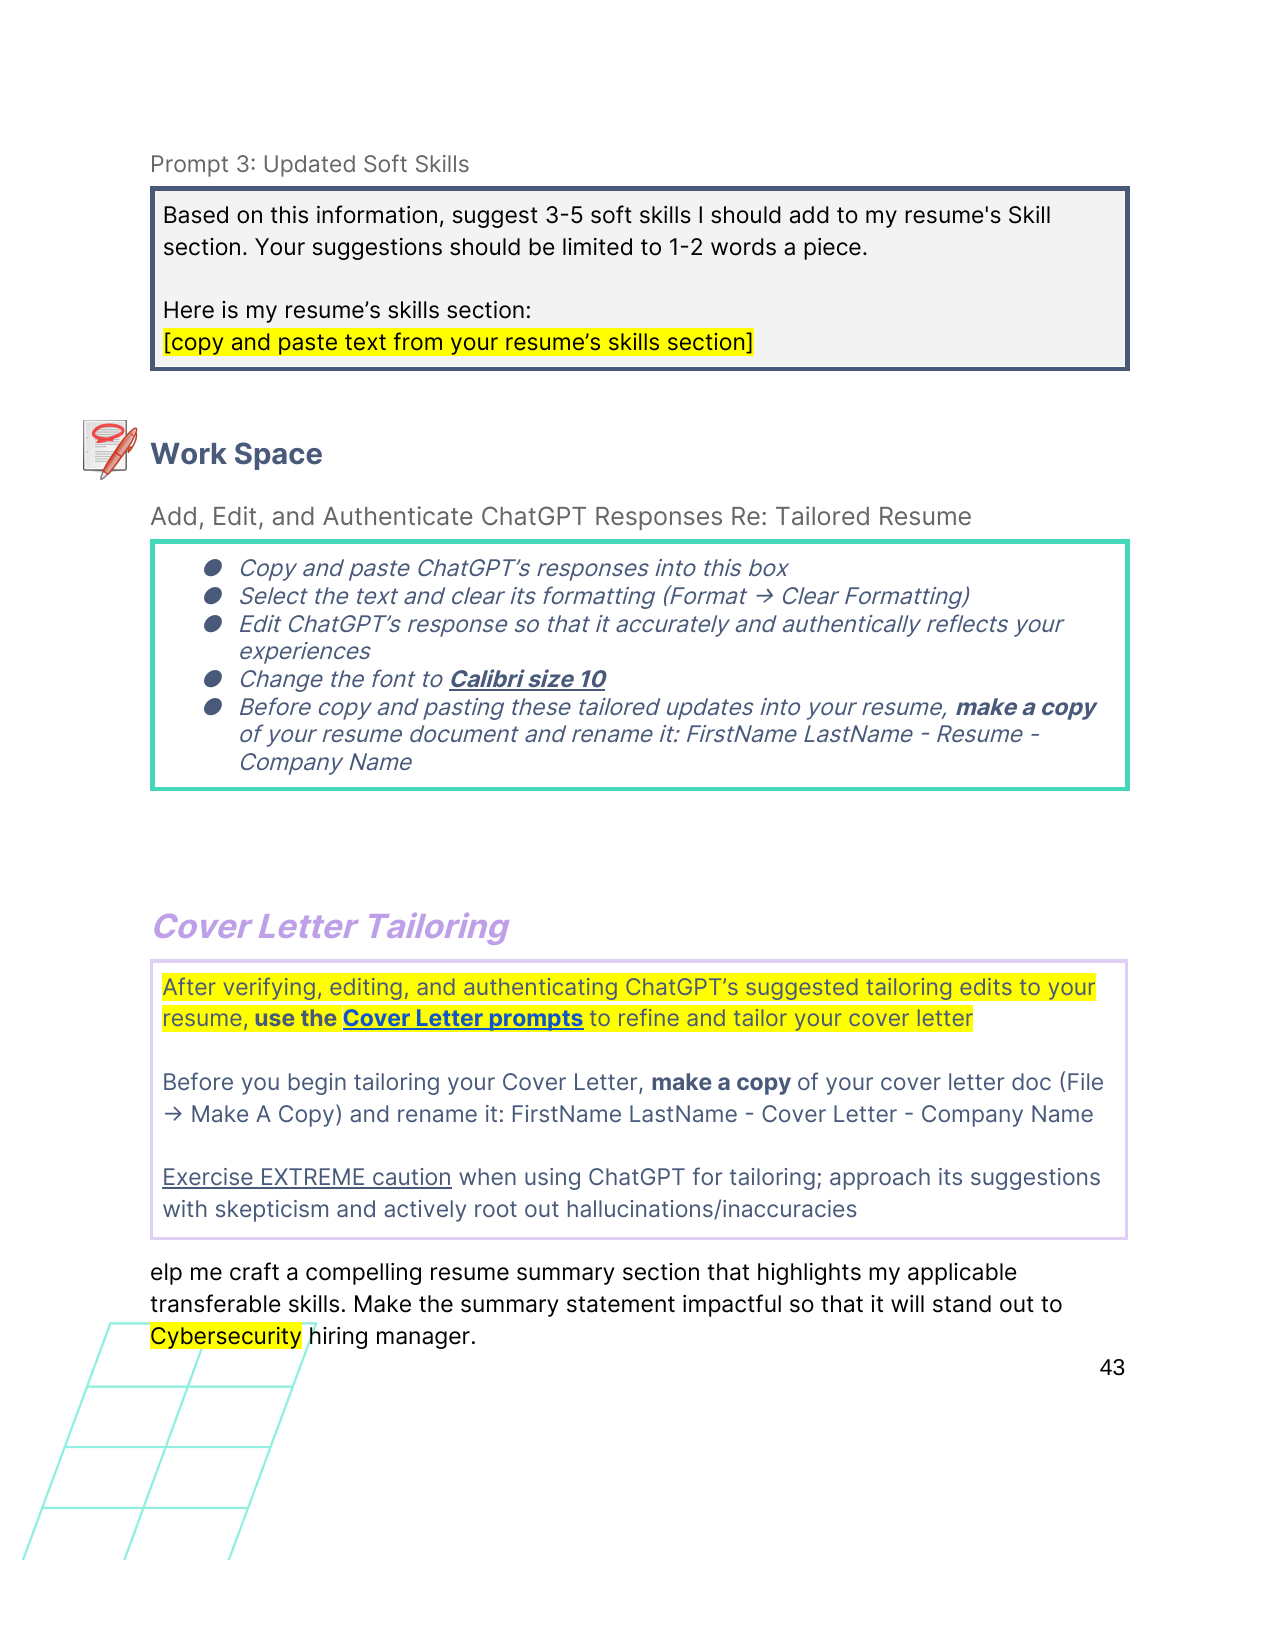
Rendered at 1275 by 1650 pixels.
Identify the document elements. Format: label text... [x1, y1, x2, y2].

subtitle Cover Letter Tailoring [150, 906, 1125, 947]
subtitle Work Space [150, 436, 1125, 471]
table_header After verifying, editing, and authenticating ChatGPT’s suggested tailoring edits to your resume, use the Cover Letter prompts to refine and tailor your cover letter Before you begin tailoring your Cover Letter, make a copy of your cover letter doc (File -> Make A Copy) and rename it: FirstName LastName - Cover Letter - Company Name Exercise EXTREME caution when using ChatGPT for tailoring; approach its suggestions with skepticism and actively root out hallucinations/inaccuracies [153, 963, 1125, 1237]
subtitle Prompt 3: Updated Soft Skills [150, 150, 1125, 178]
picture [0, 1322, 318, 1560]
table_header Based on this information, suggest 3-5 soft skills I should add to my resume's Skill section. Your suggestions should be limited to 1-2 words a piece. Here is my resume’s skills section: [copy and paste text from your resume’s skills section] [155, 191, 1125, 366]
picture [79, 420, 140, 480]
subtitle Add, Edit, and Authenticate ChatGPT Responses Re: Tailored Resume [150, 501, 1125, 531]
table_header Copy and paste ChatGPT’s responses into this box Select the text and clear its formatting (Format -> Clear Formatting) Edit ChatGPT’s response so that it accurately and authentically reflects your experiences Change the font to Calibri size 10 Before copy and pasting these tailored updates into your resume, make a copy of your resume document and rename it: FirstName LastName - Resume - Company Name [155, 544, 1125, 786]
